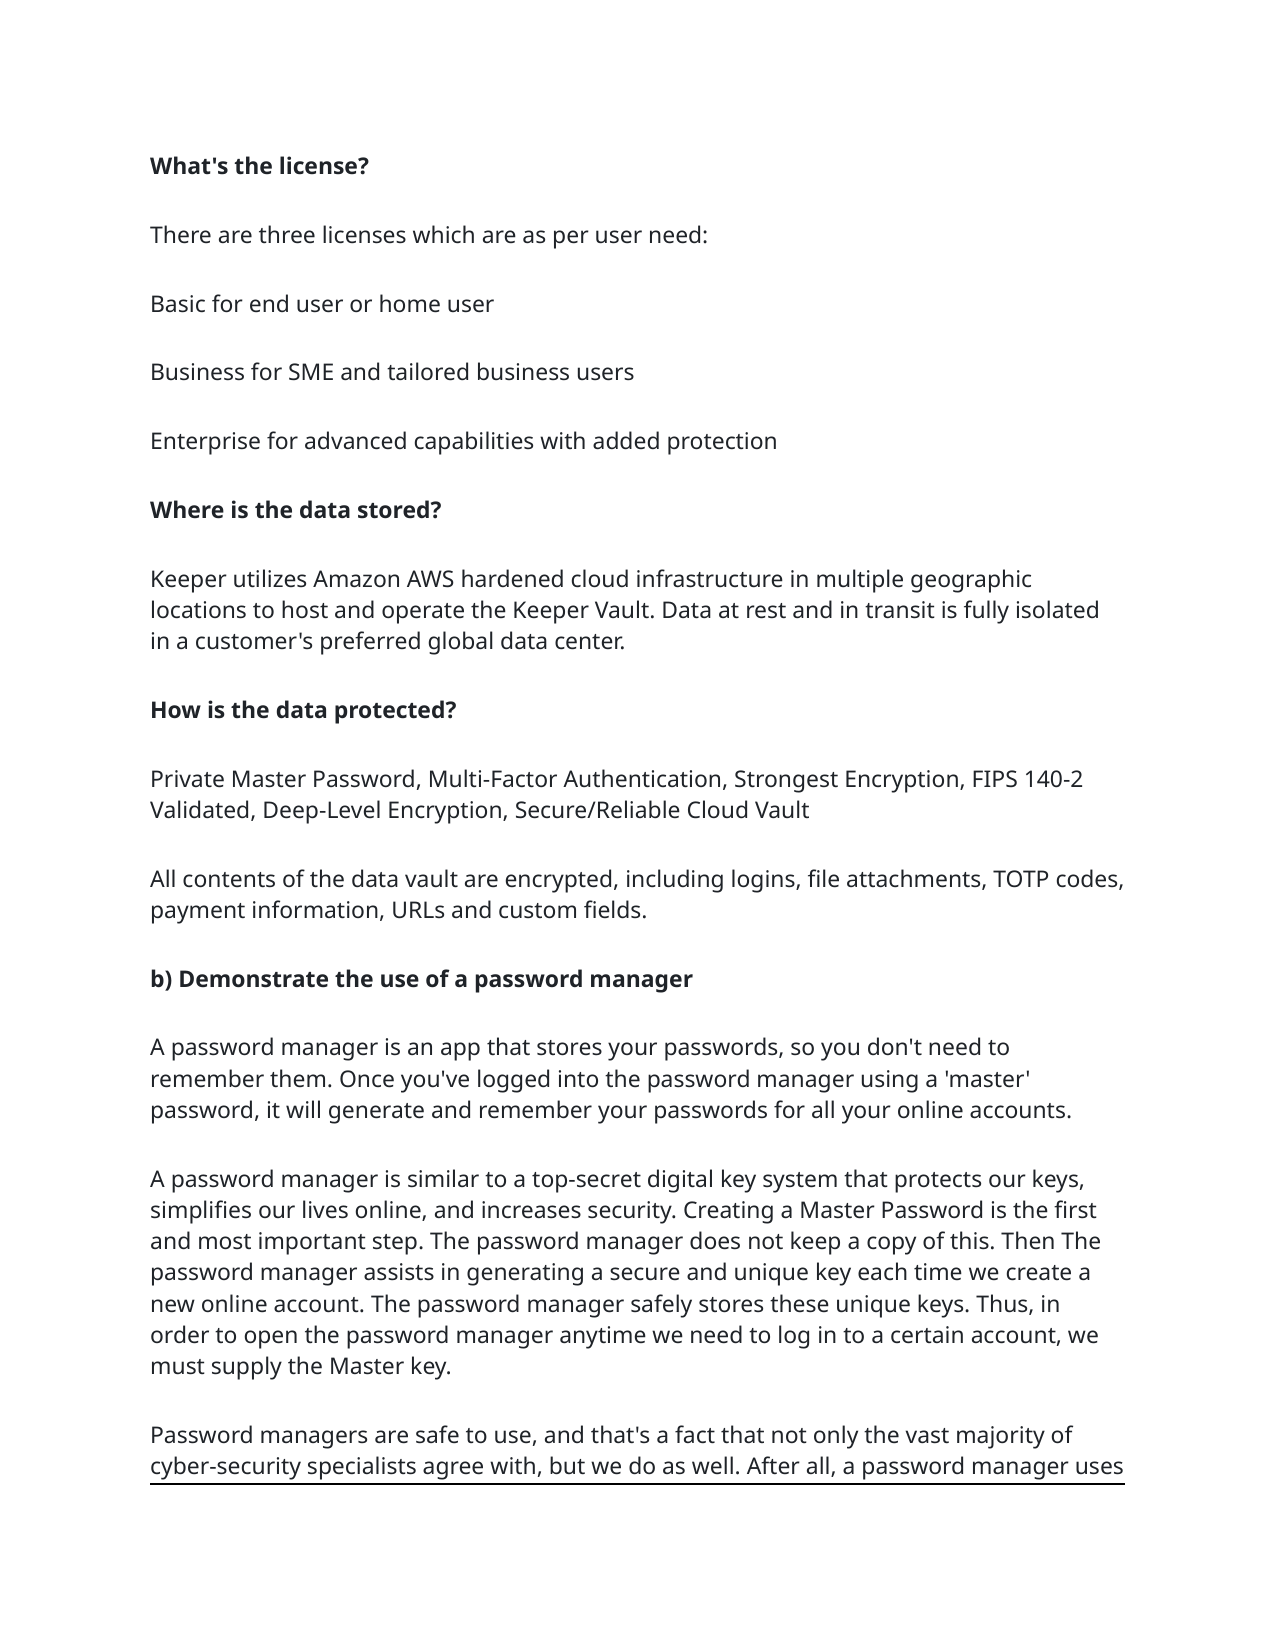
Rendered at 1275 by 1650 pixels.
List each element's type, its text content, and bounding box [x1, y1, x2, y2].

text Keeper utilizes Amazon AWS hardened cloud infrastructure in multiple geographic locations to host and operate the Keeper Vault. Data at rest and in transit is fully isolated in a customer's preferred global data center. [150, 562, 1125, 656]
text How is the data protected? [150, 694, 1125, 725]
text What's the license? [150, 150, 1125, 181]
text Where is the data stored? [150, 494, 1125, 525]
text All contents of the data vault are encrypted, including logins, file attachments, TOTP codes, payment information, URLs and custom fields. [150, 862, 1125, 925]
text b) Demonstrate the use of a password manager [150, 962, 1125, 994]
text Business for SME and tailored business users [150, 356, 1125, 387]
text A password manager is similar to a top-secret digital key system that protects our keys, simplifies our lives online, and increases security. Creating a Master Password is the first and most important step. The password manager does not keep a copy of this. Then The password manager assists in generating a secure and unique key each time we create a new online account. The password manager safely stores these unique keys. Thus, in order to open the password manager anytime we need to log in to a certain account, we must supply the Master key. [150, 1162, 1125, 1381]
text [150, 1419, 1125, 1483]
text There are three licenses which are as per user need: [150, 219, 1125, 250]
text Basic for end user or home user [150, 287, 1125, 319]
text A password manager is an app that stores your passwords, so you don't need to remember them. Once you've logged into the password manager using a 'master' password, it will generate and remember your passwords for all your online accounts. [150, 1031, 1125, 1125]
text Enterprise for advanced capabilities with added protection [150, 425, 1125, 456]
text Private Master Password, Multi-Factor Authentication, Strongest Encryption, FIPS 140-2 Validated, Deep-Level Encryption, Secure/Reliable Cloud Vault [150, 762, 1125, 825]
